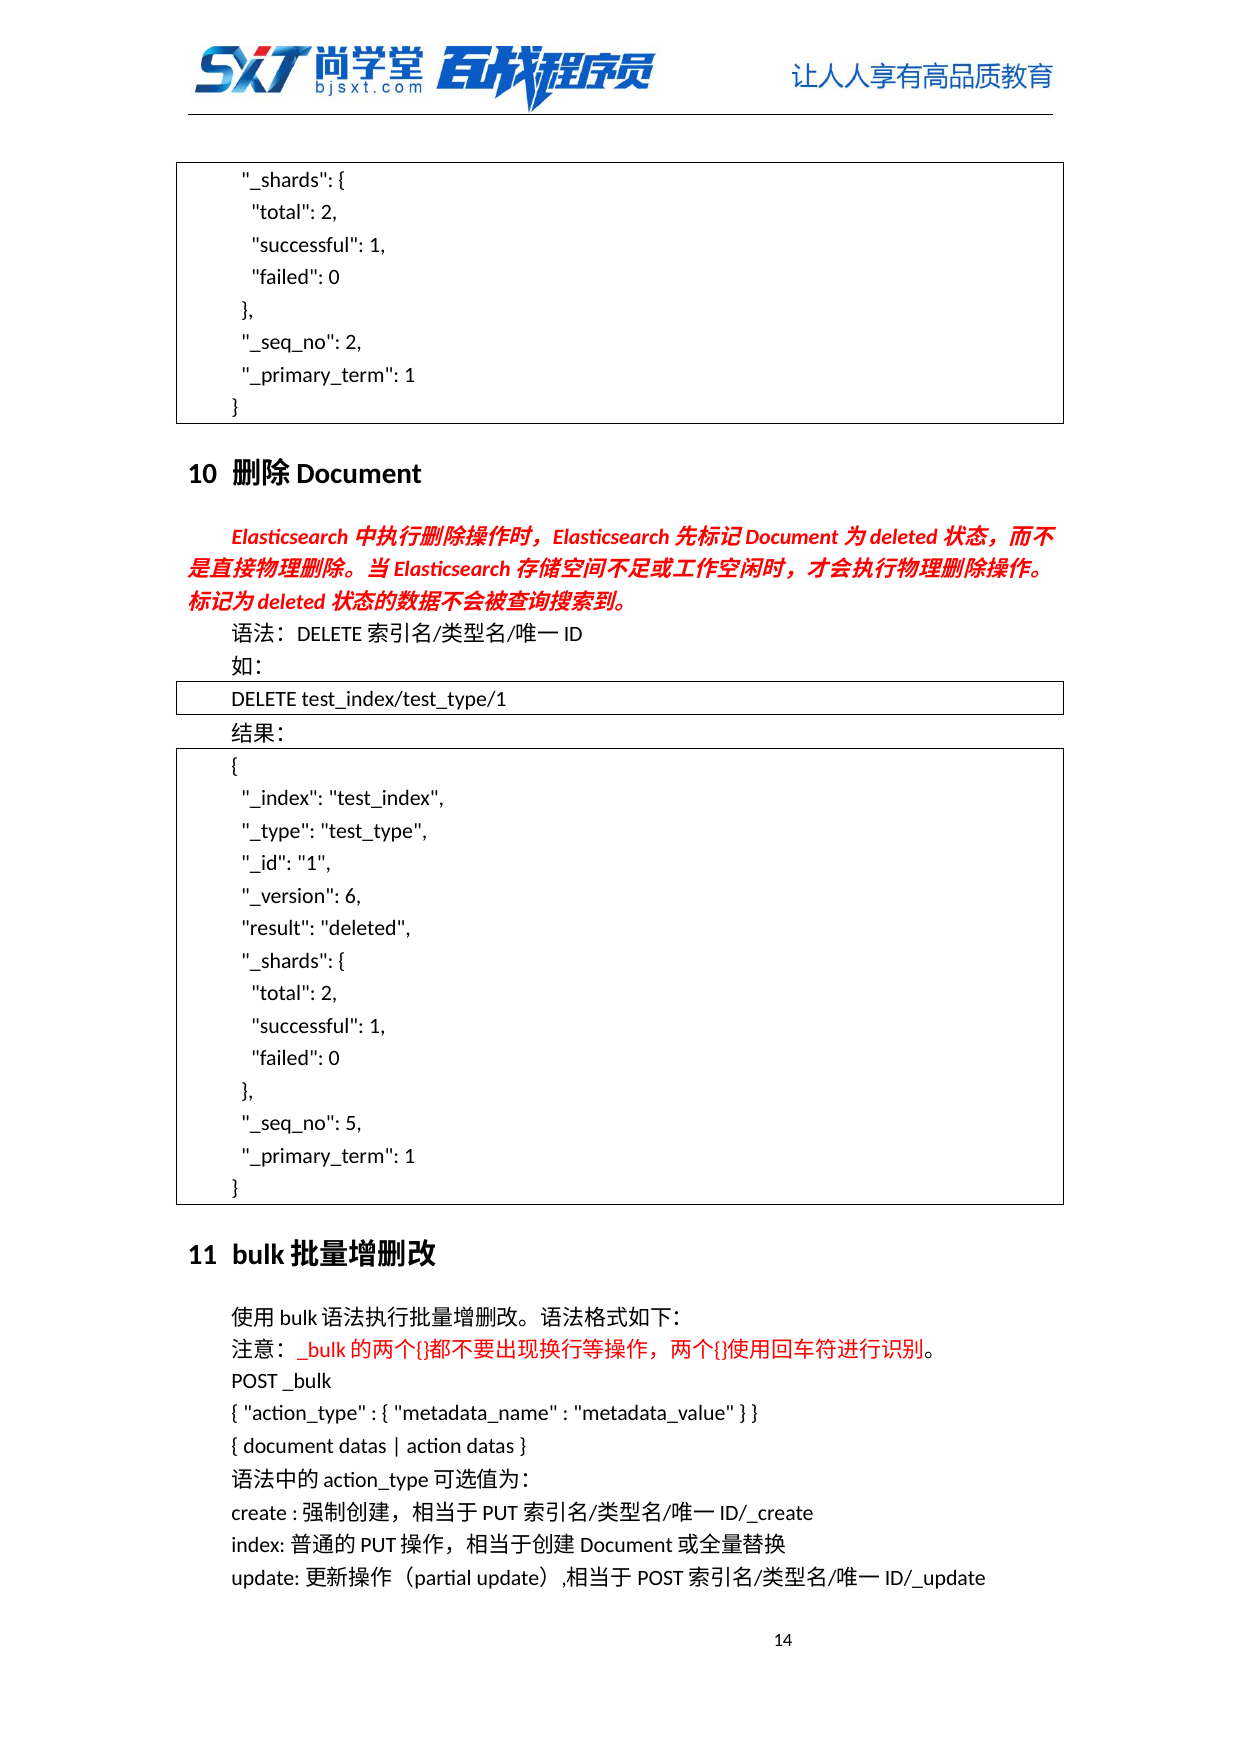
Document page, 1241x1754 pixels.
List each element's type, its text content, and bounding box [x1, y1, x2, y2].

subtitle bulk批量增删改 [187, 1219, 1053, 1284]
text 语法中的action_type可选值为： [187, 1462, 1053, 1494]
subtitle 删除Document [187, 439, 1053, 504]
text 语法：DELETE 索引名/类型名/唯一ID [187, 616, 1053, 648]
text 注意：_bulk的两个{}都不要出现换行等操作，两个{}使用回车符进行识别。 [187, 1332, 1053, 1364]
picture [191, 46, 1057, 113]
text update: 更新操作（partial update）,相当于 POST 索引名/类型名/唯一ID/_update [187, 1559, 1053, 1592]
text 结果： [187, 715, 1053, 748]
table_header { "_index": "test_index", "_type": "test_type", "_id": "1", "_version": 6, "result": "deleted", "_shards": { "total": 2, "successful": 1, "failed": 0 }, "_seq_no": 5, "_primary_term": 1 } [177, 749, 1063, 1204]
text 如： [187, 648, 1053, 681]
table_header DELETE test_index/test_type/1 [177, 682, 1063, 714]
text { "action_type" : { "metadata_name" : "metadata_value" } } [187, 1397, 1053, 1429]
text POST _bulk [187, 1364, 1053, 1397]
text 使用bulk语法执行批量增删改。语法格式如下： [187, 1299, 1053, 1332]
text Elasticsearch中执行删除操作时，Elasticsearch先标记Document为deleted状态，而不是直接物理删除。当Elasticsearch存储空间不足或工作空闲时，才会执行物理删除操作。标记为deleted状态的数据不会被查询搜索到。 [187, 518, 1053, 616]
text index: 普通的PUT操作，相当于创建Document或全量替换 [187, 1527, 1053, 1559]
text create : 强制创建，相当于PUT 索引名/类型名/唯一ID/_create [187, 1494, 1053, 1527]
text { document datas | action datas } [187, 1429, 1053, 1462]
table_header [177, 163, 1063, 423]
